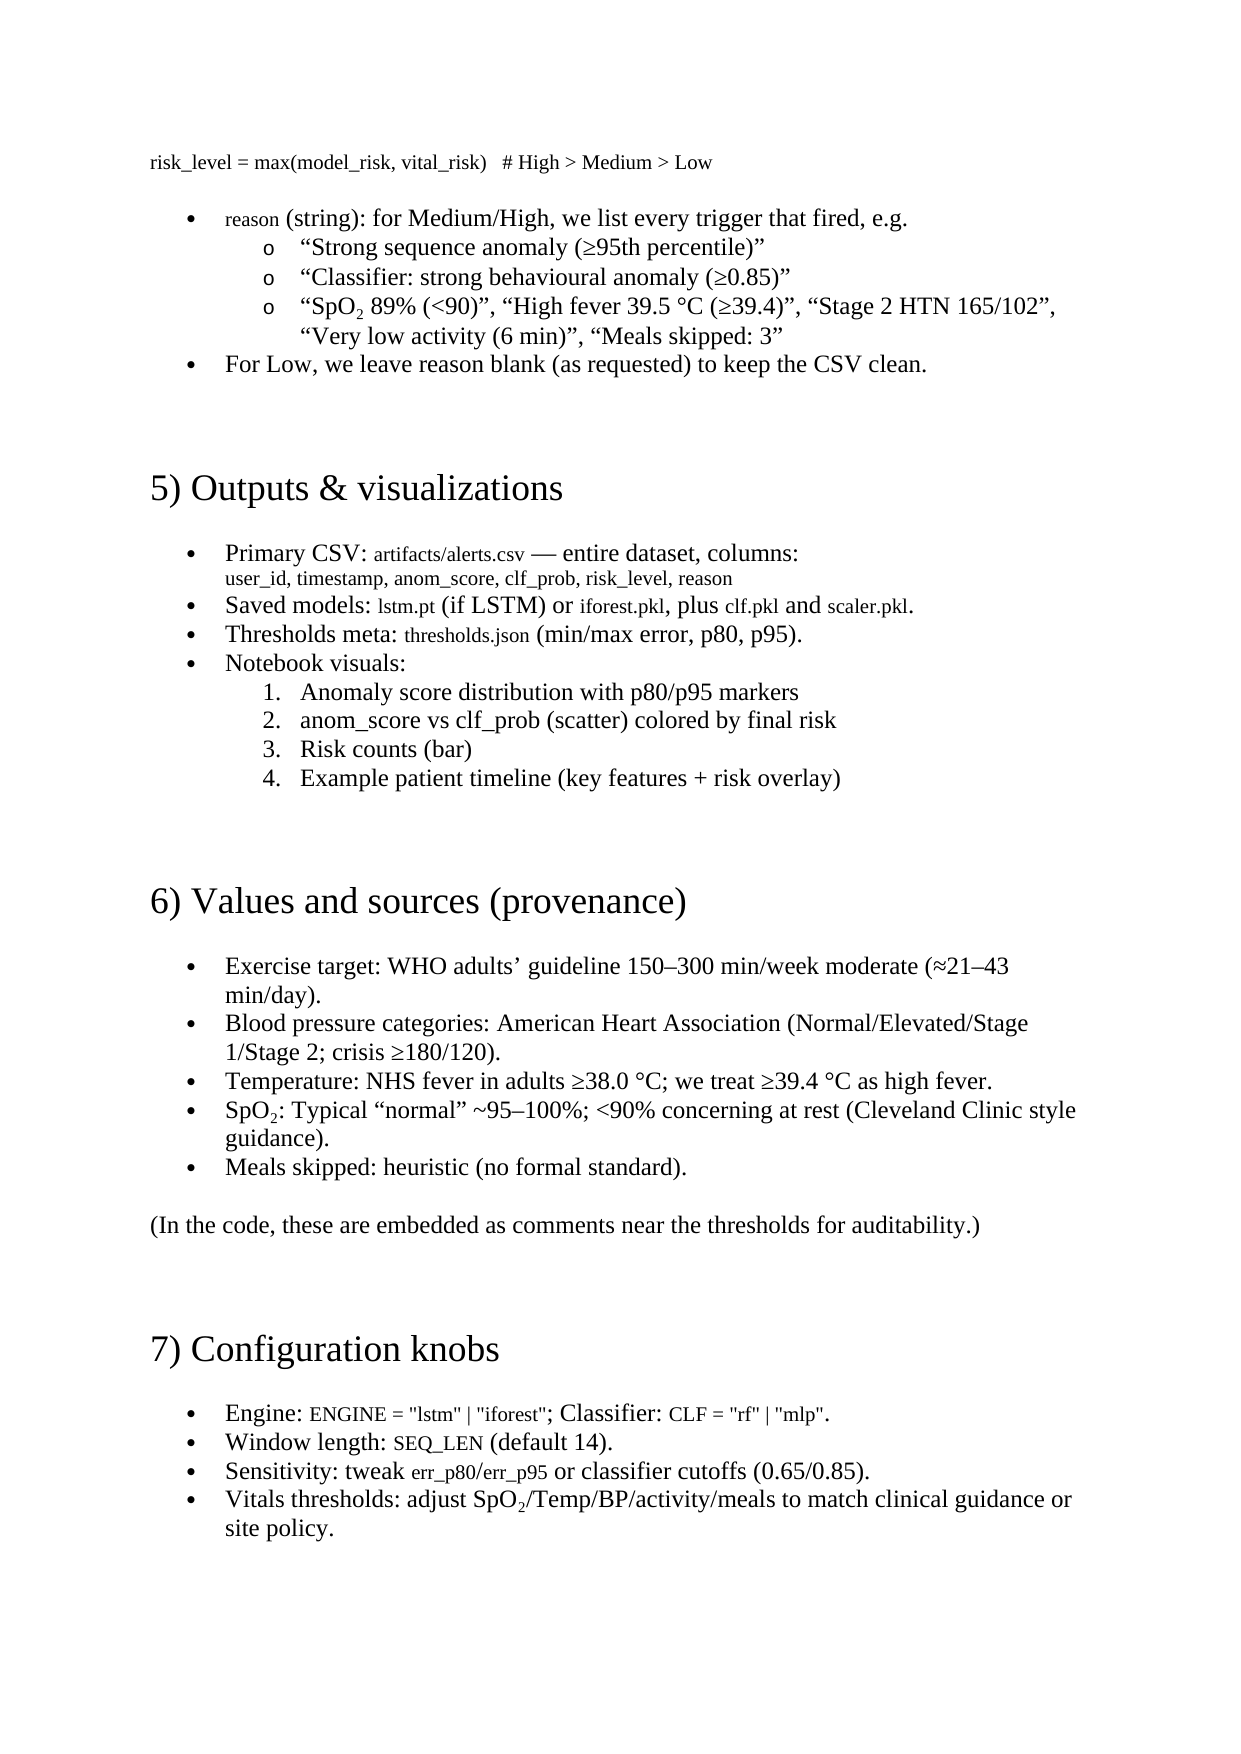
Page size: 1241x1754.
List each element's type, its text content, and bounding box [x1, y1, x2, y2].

text risk_level = max(model_risk, vital_risk) # High > Medium > Low [150, 150, 1090, 174]
list Example patient timeline (key features + risk overlay) [262, 763, 1090, 792]
list Vitals thresholds: adjust SpO₂/Temp/BP/activity/meals to match clinical guidance or site policy. [187, 1484, 1090, 1542]
list Saved models: lstm.pt (if LSTM) or iforest.pkl, plus clf.pkl and scaler.pkl. [187, 590, 1090, 619]
text 7) Configuration knobs [150, 1326, 1090, 1369]
list “Strong sequence anomaly (≥95th percentile)” [262, 232, 1090, 262]
list Temperature: NHS fever in adults ≥38.0 °C; we treat ≥39.4 °C as high fever. [187, 1066, 1090, 1095]
list “SpO₂ 89% (<90)”, “High fever 39.5 °C (≥39.4)”, “Stage 2 HTN 165/102”, “Very low activity (6 min)”, “Meals skipped: 3” [262, 291, 1090, 349]
list anom_score vs clf_prob (scatter) colored by final risk [262, 705, 1090, 734]
list Engine: ENGINE = "lstm" | "iforest"; Classifier: CLF = "rf" | "mlp". [187, 1398, 1090, 1427]
list Window length: SEQ_LEN (default 14). [187, 1427, 1090, 1456]
list Risk counts (bar) [262, 734, 1090, 763]
list Anomaly score distribution with p80/p95 markers [262, 677, 1090, 705]
list Sensitivity: tweak err_p80/err_p95 or classifier cutoffs (0.65/0.85). [187, 1456, 1090, 1484]
list reason (string): for Medium/High, we list every trigger that fired, e.g. [187, 203, 1090, 232]
list Primary CSV: artifacts/alerts.csv — entire dataset, columns: user_id, timestamp, anom_score, clf_prob, risk_level, reason [187, 538, 1090, 590]
list Meals skipped: heuristic (no formal standard). [187, 1152, 1090, 1181]
text 5) Outputs & visualizations [150, 465, 1090, 508]
list Notebook visuals: [187, 648, 1090, 677]
list Exercise target: WHO adults’ guideline 150–300 min/week moderate (≈21–43 min/day). [187, 951, 1090, 1008]
list SpO₂: Typical “normal” ~95–100%; <90% concerning at rest (Cleveland Clinic style guidance). [187, 1095, 1090, 1152]
list “Classifier: strong behavioural anomaly (≥0.85)” [262, 262, 1090, 291]
list Blood pressure categories: American Heart Association (Normal/Elevated/Stage 1/Stage 2; crisis ≥180/120). [187, 1008, 1090, 1066]
list Thresholds meta: thresholds.json (min/max error, p80, p95). [187, 619, 1090, 648]
text (In the code, these are embedded as comments near the thresholds for auditability.) [150, 1210, 1090, 1239]
text 6) Values and sources (provenance) [150, 879, 1090, 922]
list For Low, we leave reason blank (as requested) to keep the CSV clean. [187, 349, 1090, 378]
